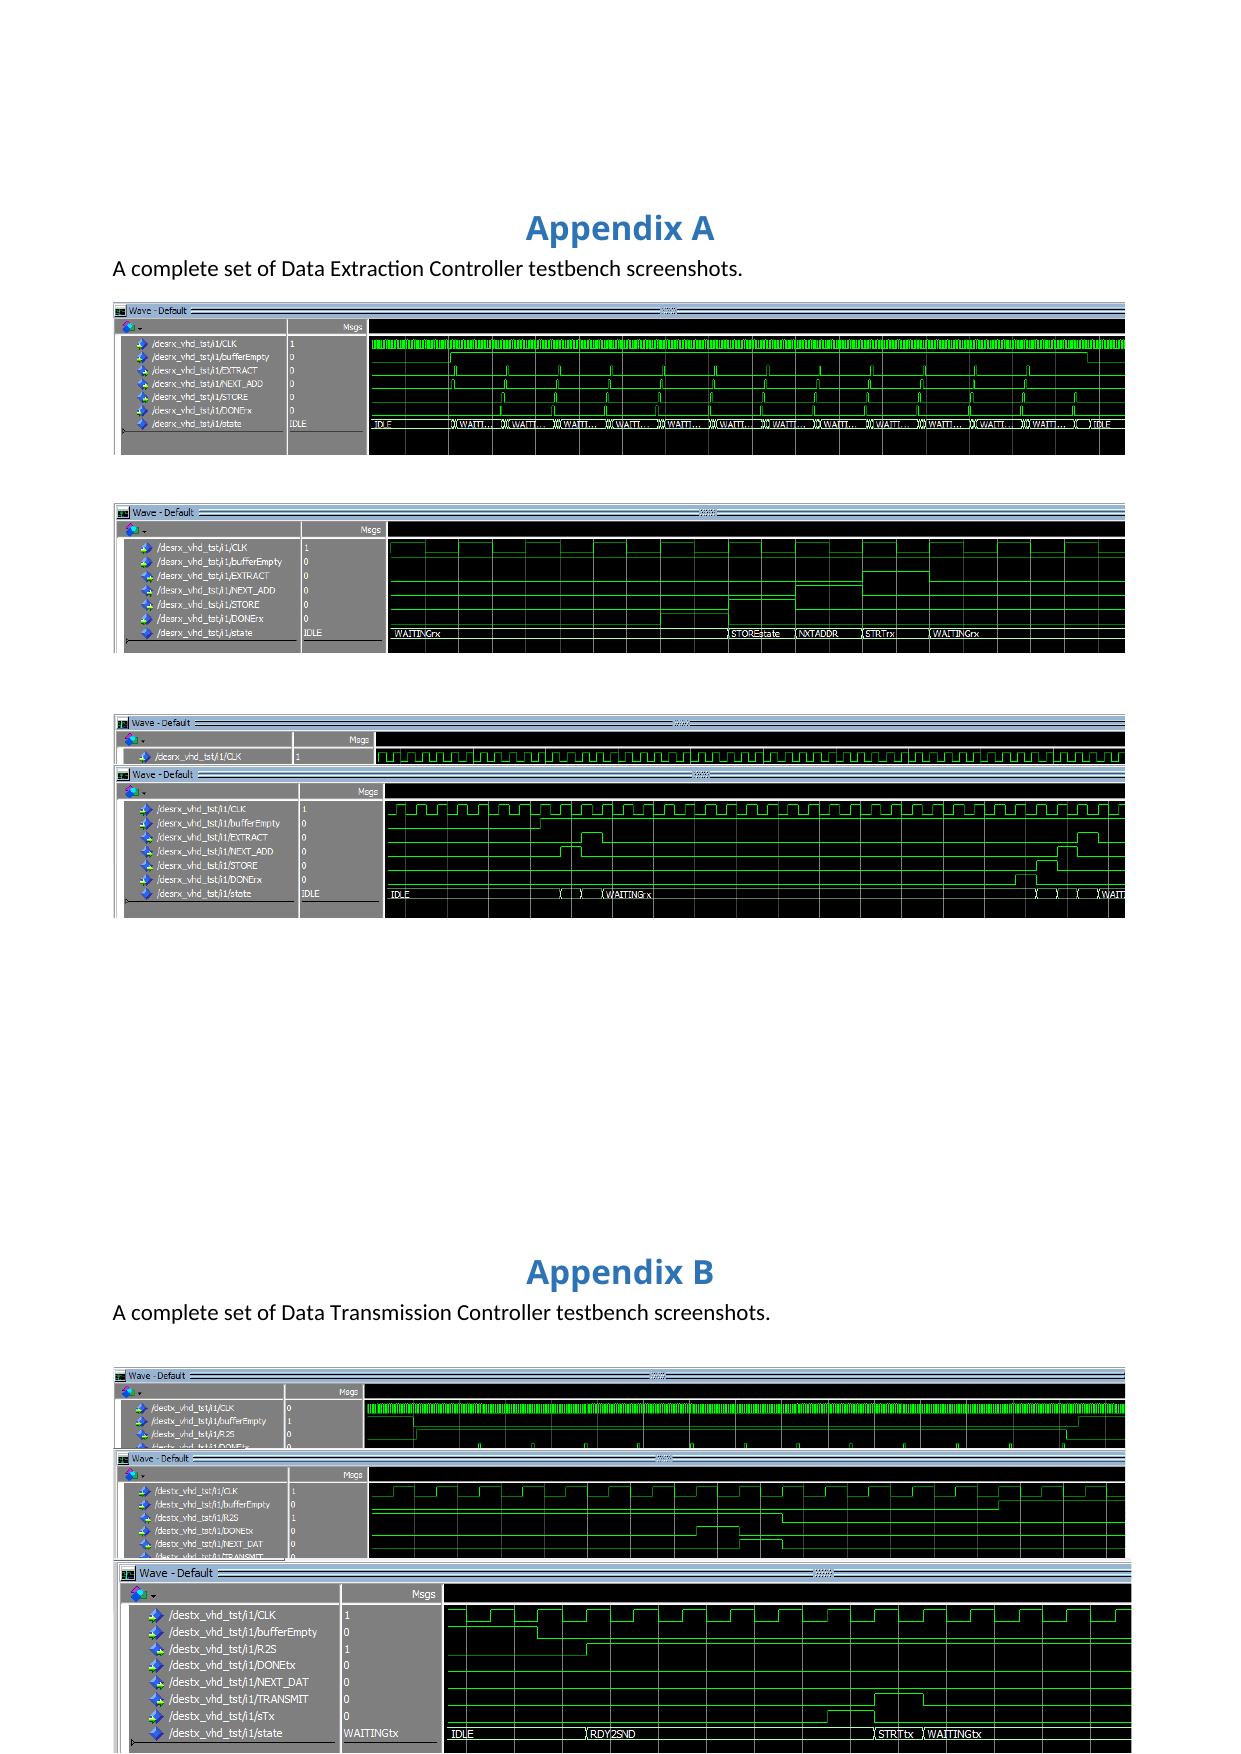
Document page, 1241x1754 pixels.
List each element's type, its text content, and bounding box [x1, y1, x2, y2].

picture [112, 502, 1124, 652]
picture [112, 901, 1124, 1105]
text A complete set of Data Extraction Controller testbench screenshots. [112, 254, 1128, 282]
picture [112, 301, 1125, 454]
subtitle Appendix A [112, 205, 1128, 251]
